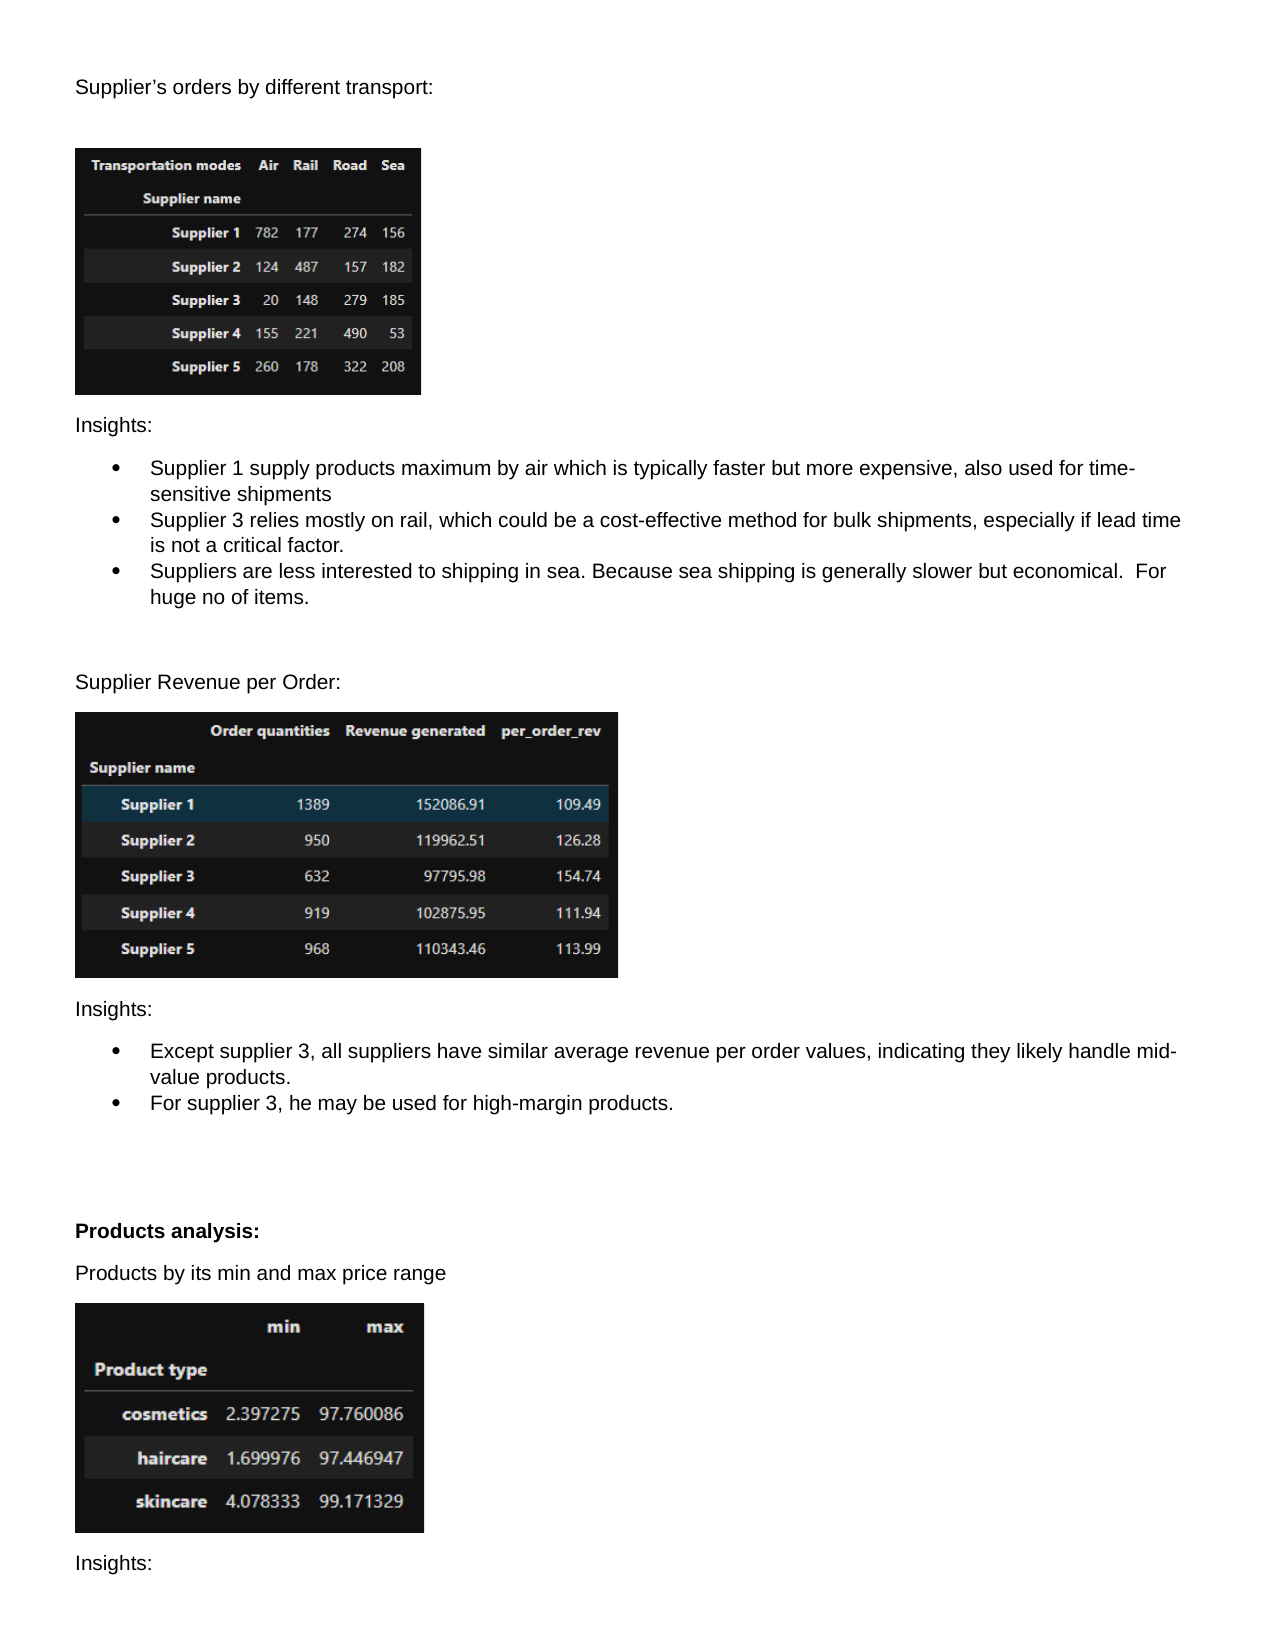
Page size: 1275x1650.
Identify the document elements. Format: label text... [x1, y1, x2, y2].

list Suppliers are less interested to shipping in sea. Because sea shipping is generally slower but economical. For huge no of items. [112, 559, 1200, 609]
list For supplier 3, he may be used for high-margin products. [112, 1091, 1200, 1115]
text Supplier’s orders by different transport: [75, 75, 1200, 129]
text Insights: [75, 1551, 1200, 1575]
list Supplier 3 relies mostly on rail, which could be a cost-effective method for bulk shipments, especially if lead time is not a critical factor. [112, 507, 1200, 557]
picture [75, 1303, 425, 1533]
list Supplier 1 supply products maximum by air which is typically faster but more expensive, also used for time-sensitive shipments [112, 456, 1200, 506]
picture [75, 712, 619, 978]
text Insights: [75, 413, 1200, 437]
text Insights: [75, 997, 1200, 1021]
text Products by its min and max price range [75, 1261, 1200, 1285]
picture [75, 148, 422, 395]
text Supplier Revenue per Order: [75, 670, 1200, 694]
list Except supplier 3, all suppliers have similar average revenue per order values, indicating they likely handle mid-value products. [112, 1039, 1200, 1089]
text Products analysis: [75, 1219, 1200, 1243]
